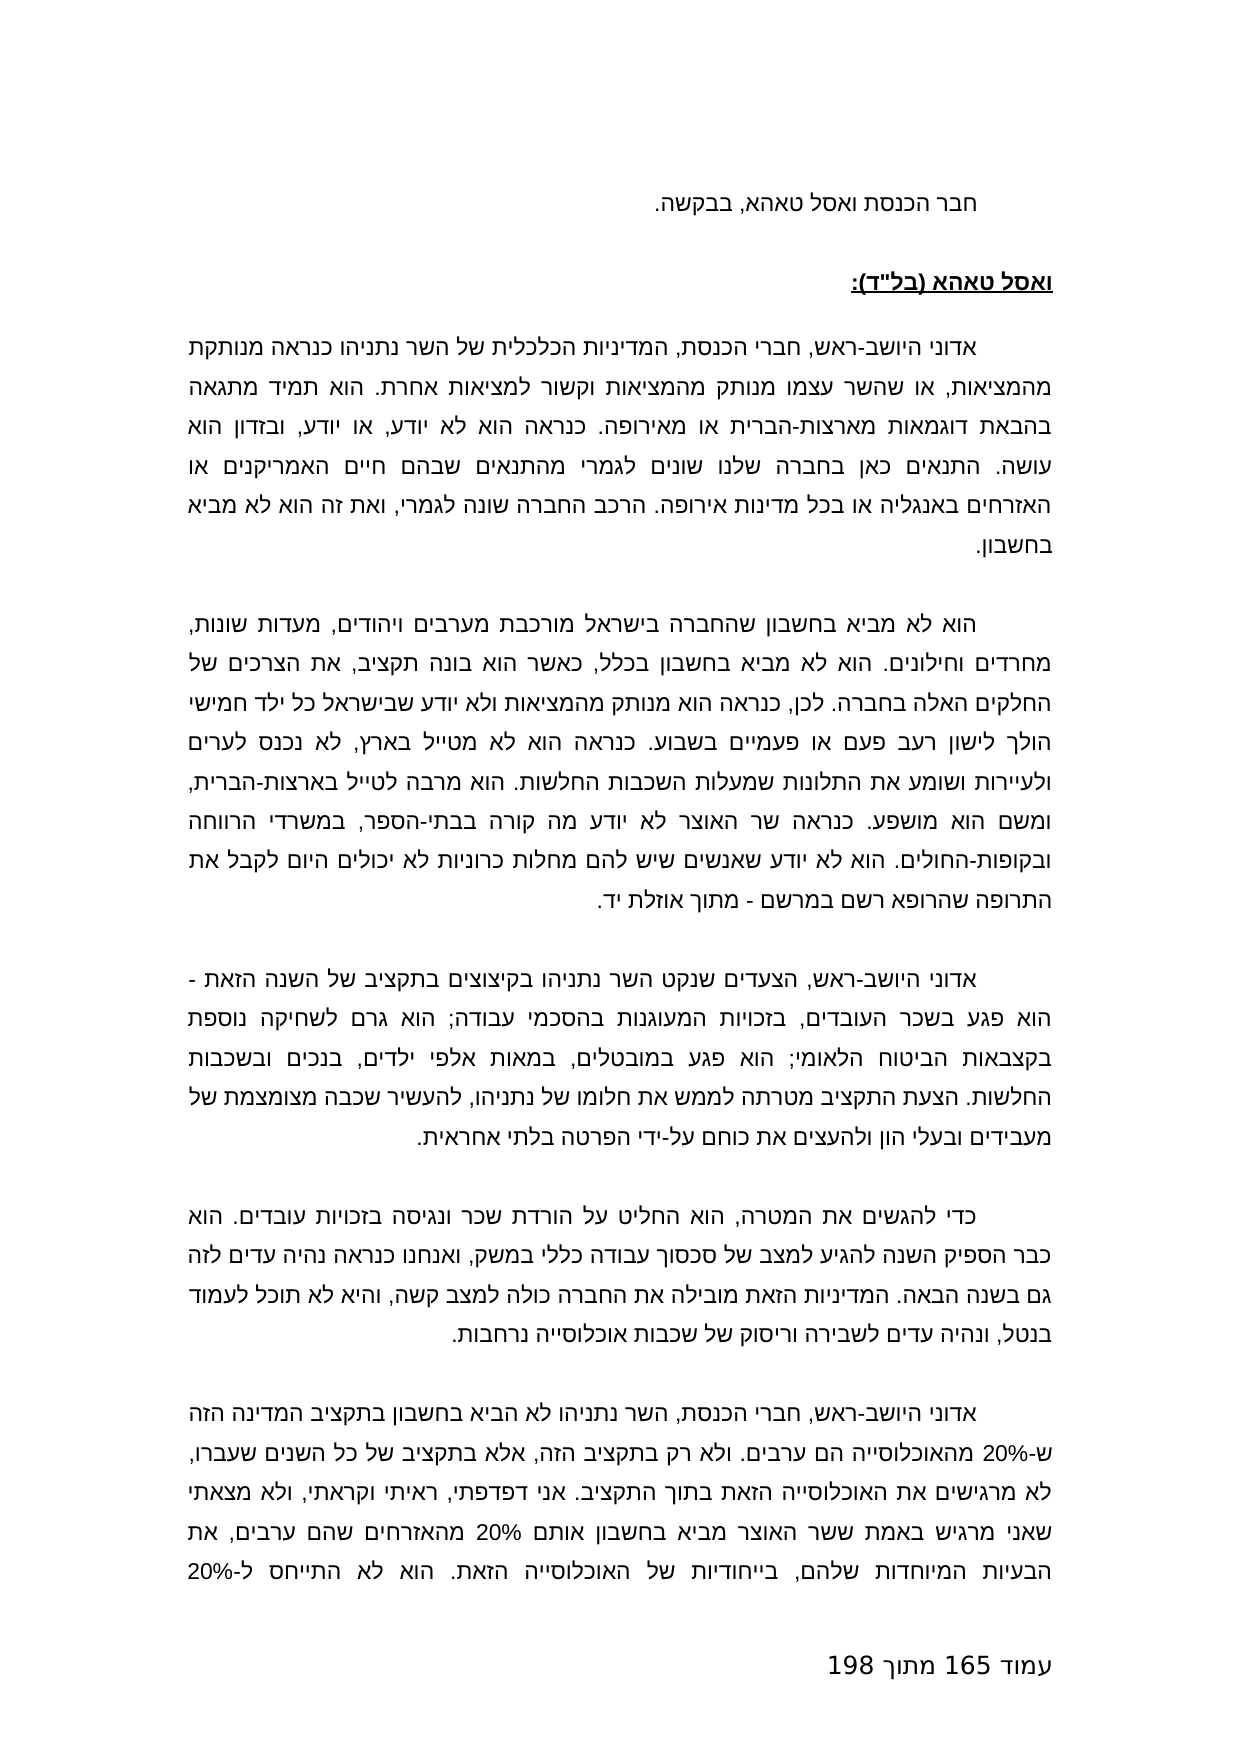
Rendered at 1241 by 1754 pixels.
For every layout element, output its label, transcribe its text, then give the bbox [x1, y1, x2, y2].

text אדוני היושב-ראש, הצעדים שנקט השר נתניהו בקיצוצים בתקציב של השנה הזאת - הוא פגע בשכר העובדים, בזכויות המעוגנות בהסכמי עבודה; הוא גרם לשחיקה נוספת בקצבאות הביטוח הלאומי; הוא פגע במובטלים, במאות אלפי ילדים, בנכים ובשכבות החלשות. הצעת התקציב מטרתה לממש את חלומו של נתניהו, להעשיר שכבה מצומצמת של מעבידים ובעלי הון ולהעצים את כוחם על-ידי הפרטה בלתי אחראית. [187, 966, 1053, 1150]
text כדי להגשים את המטרה, הוא החליט על הורדת שכר ונגיסה בזכויות עובדים. הוא כבר הספיק השנה להגיע למצב של סכסוך עבודה כללי במשק, ואנחנו כנראה נהיה עדים לזה גם בשנה הבאה. המדיניות הזאת מובילה את החברה כולה למצב קשה, והיא לא תוכל לעמוד בנטל, ונהיה עדים לשבירה וריסוק של שכבות אוכלוסייה נרחבות. [187, 1203, 1053, 1348]
text ואסל טאהא (בל"ד): [187, 268, 1053, 295]
text חבר הכנסת ואסל טאהא, בבקשה. [187, 189, 1053, 216]
text אדוני היושב-ראש, חברי הכנסת, המדיניות הכלכלית של השר נתניהו כנראה מנותקת מהמציאות, או שהשר עצמו מנותק מהמציאות וקשור למציאות אחרת. הוא תמיד מתגאה בהבאת דוגמאות מארצות-הברית או מאירופה. כנראה הוא לא יודע, או יודע, ובזדון הוא עושה. התנאים כאן בחברה שלנו שונים לגמרי מהתנאים שבהם חיים האמריקנים או האזרחים באנגליה או בכל מדינות אירופה. הרכב החברה שונה לגמרי, ואת זה הוא לא מביא בחשבון. [187, 334, 1053, 558]
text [187, 1400, 1053, 1584]
text הוא לא מביא בחשבון שהחברה בישראל מורכבת מערבים ויהודים, מעדות שונות, מחרדים וחילונים. הוא לא מביא בחשבון בכלל, כאשר הוא בונה תקציב, את הצרכים של החלקים האלה בחברה. לכן, כנראה הוא מנותק מהמציאות ולא יודע שבישראל כל ילד חמישי הולך לישון רעב פעם או פעמיים בשבוע. כנראה הוא לא מטייל בארץ, לא נכנס לערים ולעיירות ושומע את התלונות שמעלות השכבות החלשות. הוא מרבה לטייל בארצות-הברית, ומשם הוא מושפע. כנראה שר האוצר לא יודע מה קורה בבתי-הספר, במשרדי הרווחה ובקופות-החולים. הוא לא יודע שאנשים שיש להם מחלות כרוניות לא יכולים היום לקבל את התרופה שהרופא רשם במרשם - מתוך אוזלת יד. [187, 611, 1053, 913]
